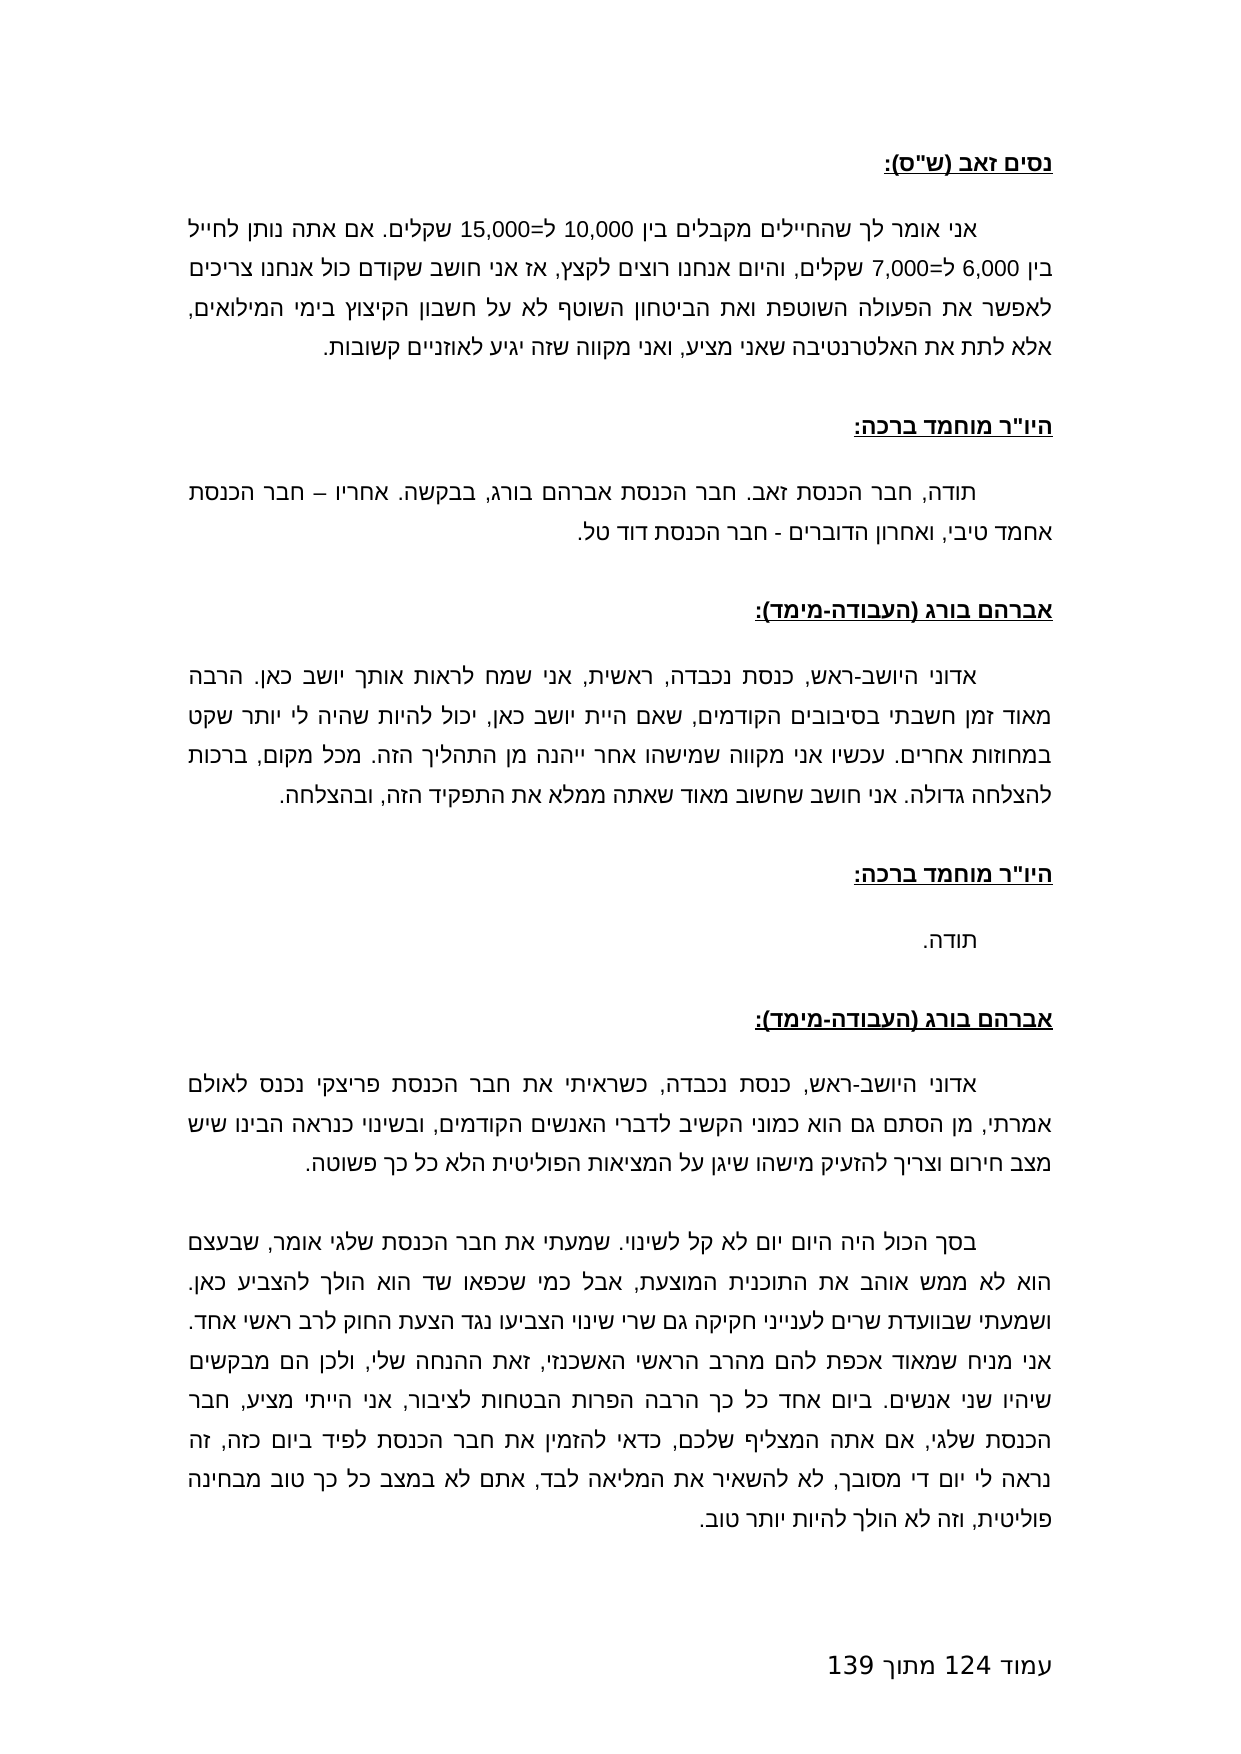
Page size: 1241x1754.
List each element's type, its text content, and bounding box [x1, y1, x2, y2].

text היו"ר מוחמד ברכה: [187, 413, 1053, 439]
text בסך הכול היה היום יום לא קל לשינוי. שמעתי את חבר הכנסת שלגי אומר, שבעצם הוא לא ממש אוהב את התוכנית המוצעת, אבל כמי שכפאו שד הוא הולך להצביע כאן. ושמעתי שבוועדת שרים לענייני חקיקה גם שרי שינוי הצביעו נגד הצעת החוק לרב ראשי אחד. אני מניח שמאוד אכפת להם מהרב הראשי האשכנזי, זאת ההנחה שלי, ולכן הם מבקשים שיהיו שני אנשים. ביום אחד כל כך הרבה הפרות הבטחות לציבור, אני הייתי מציע, חבר הכנסת שלגי, אם אתה המצליף שלכם, כדאי להזמין את חבר הכנסת לפיד ביום כזה, זה נראה לי יום די מסובך, לא להשאיר את המליאה לבד, אתם לא במצב כל כך טוב מבחינה פוליטית, וזה לא הולך להיות יותר טוב. [187, 1229, 1053, 1532]
text אברהם בורג (העבודה-מימד): [187, 1006, 1053, 1032]
text אני אומר לך שהחיילים מקבלים בין 10,000 ל=15,000 שקלים. אם אתה נותן לחייל בין 6,000 ל=7,000 שקלים, והיום אנחנו רוצים לקצץ, אז אני חושב שקודם כול אנחנו צריכים לאפשר את הפעולה השוטפת ואת הביטחון השוטף לא על חשבון הקיצוץ בימי המילואים, אלא לתת את האלטרנטיבה שאני מציע, ואני מקווה שזה יגיע לאוזניים קשובות. [187, 216, 1053, 361]
text נסים זאב (ש"ס): [187, 150, 1053, 176]
text היו"ר מוחמד ברכה: [187, 861, 1053, 887]
text תודה, חבר הכנסת זאב. חבר הכנסת אברהם בורג, בבקשה. אחריו – חבר הכנסת אחמד טיבי, ואחרון הדוברים - חבר הכנסת דוד טל. [187, 479, 1053, 545]
text אדוני היושב-ראש, כנסת נכבדה, כשראיתי את חבר הכנסת פריצקי נכנס לאולם אמרתי, מן הסתם גם הוא כמוני הקשיב לדברי האנשים הקודמים, ובשינוי כנראה הבינו שיש מצב חירום וצריך להזעיק מישהו שיגן על המציאות הפוליטית הלא כל כך פשוטה. [187, 1071, 1053, 1177]
text אדוני היושב-ראש, כנסת נכבדה, ראשית, אני שמח לראות אותך יושב כאן. הרבה מאוד זמן חשבתי בסיבובים הקודמים, שאם היית יושב כאן, יכול להיות שהיה לי יותר שקט במחוזות אחרים. עכשיו אני מקווה שמישהו אחר ייהנה מן התהליך הזה. מכל מקום, ברכות להצלחה גדולה. אני חושב שחשוב מאוד שאתה ממלא את התפקיד הזה, ובהצלחה. [187, 663, 1053, 808]
text אברהם בורג (העבודה-מימד): [187, 597, 1053, 624]
text תודה. [187, 927, 1053, 953]
